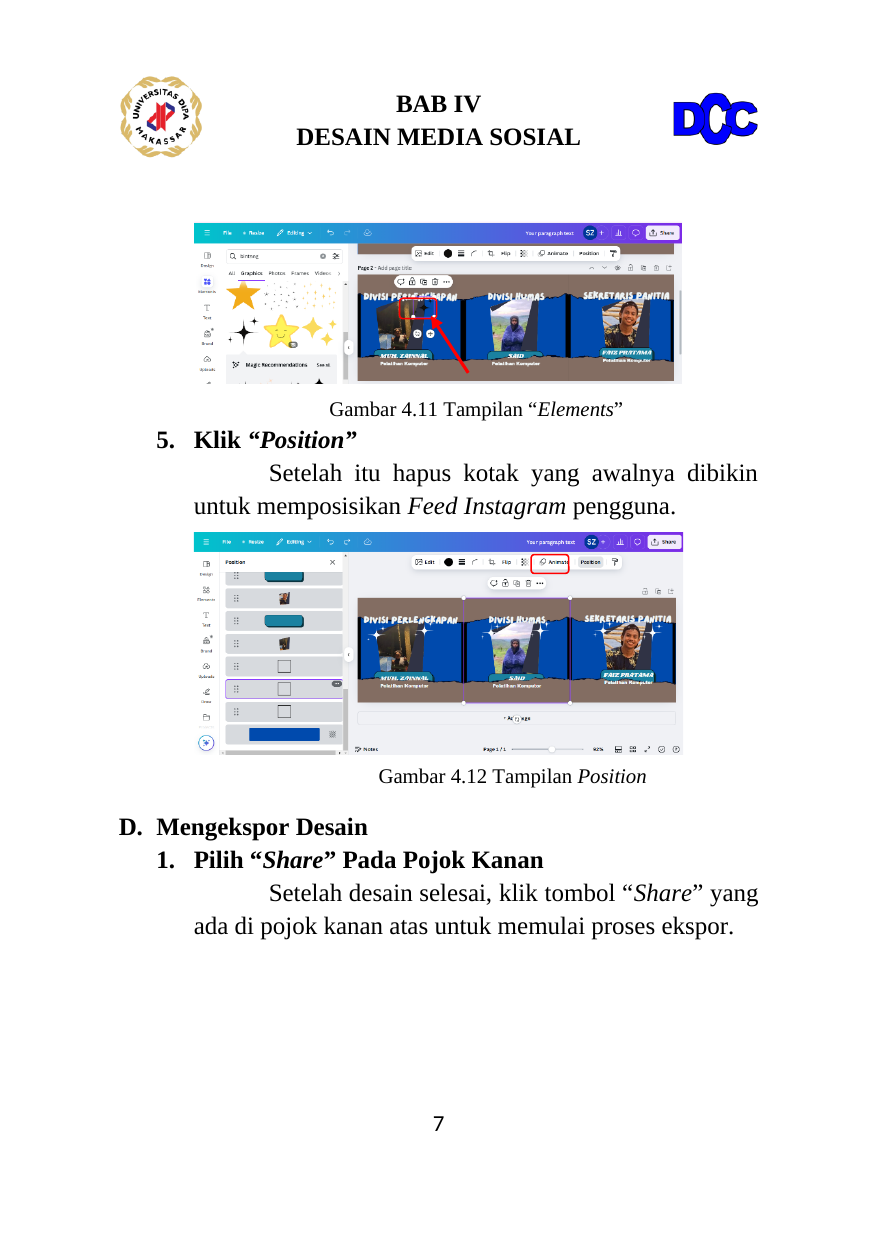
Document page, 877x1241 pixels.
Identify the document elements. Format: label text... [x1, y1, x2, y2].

picture [118, 74, 203, 159]
picture [193, 532, 684, 755]
list Gambar 4.12 Tampilan Position [193, 764, 758, 788]
list Klik “Position” [156, 425, 758, 454]
subtitle Mengekspor Desain [118, 812, 758, 841]
list Gambar 4.11 Tampilan “Elements” [193, 397, 758, 421]
picture [673, 76, 758, 161]
picture [194, 221, 682, 384]
list Setelah desain selesai, klik tombol “Share” yang ada di pojok kanan atas untuk memulai proses ekspor. [193, 878, 758, 940]
list Pilih “Share” Pada Pojok Kanan [156, 845, 758, 874]
list Setelah itu hapus kotak yang awalnya dibikin untuk memposisikan Feed Instagram pengguna. [193, 458, 758, 520]
